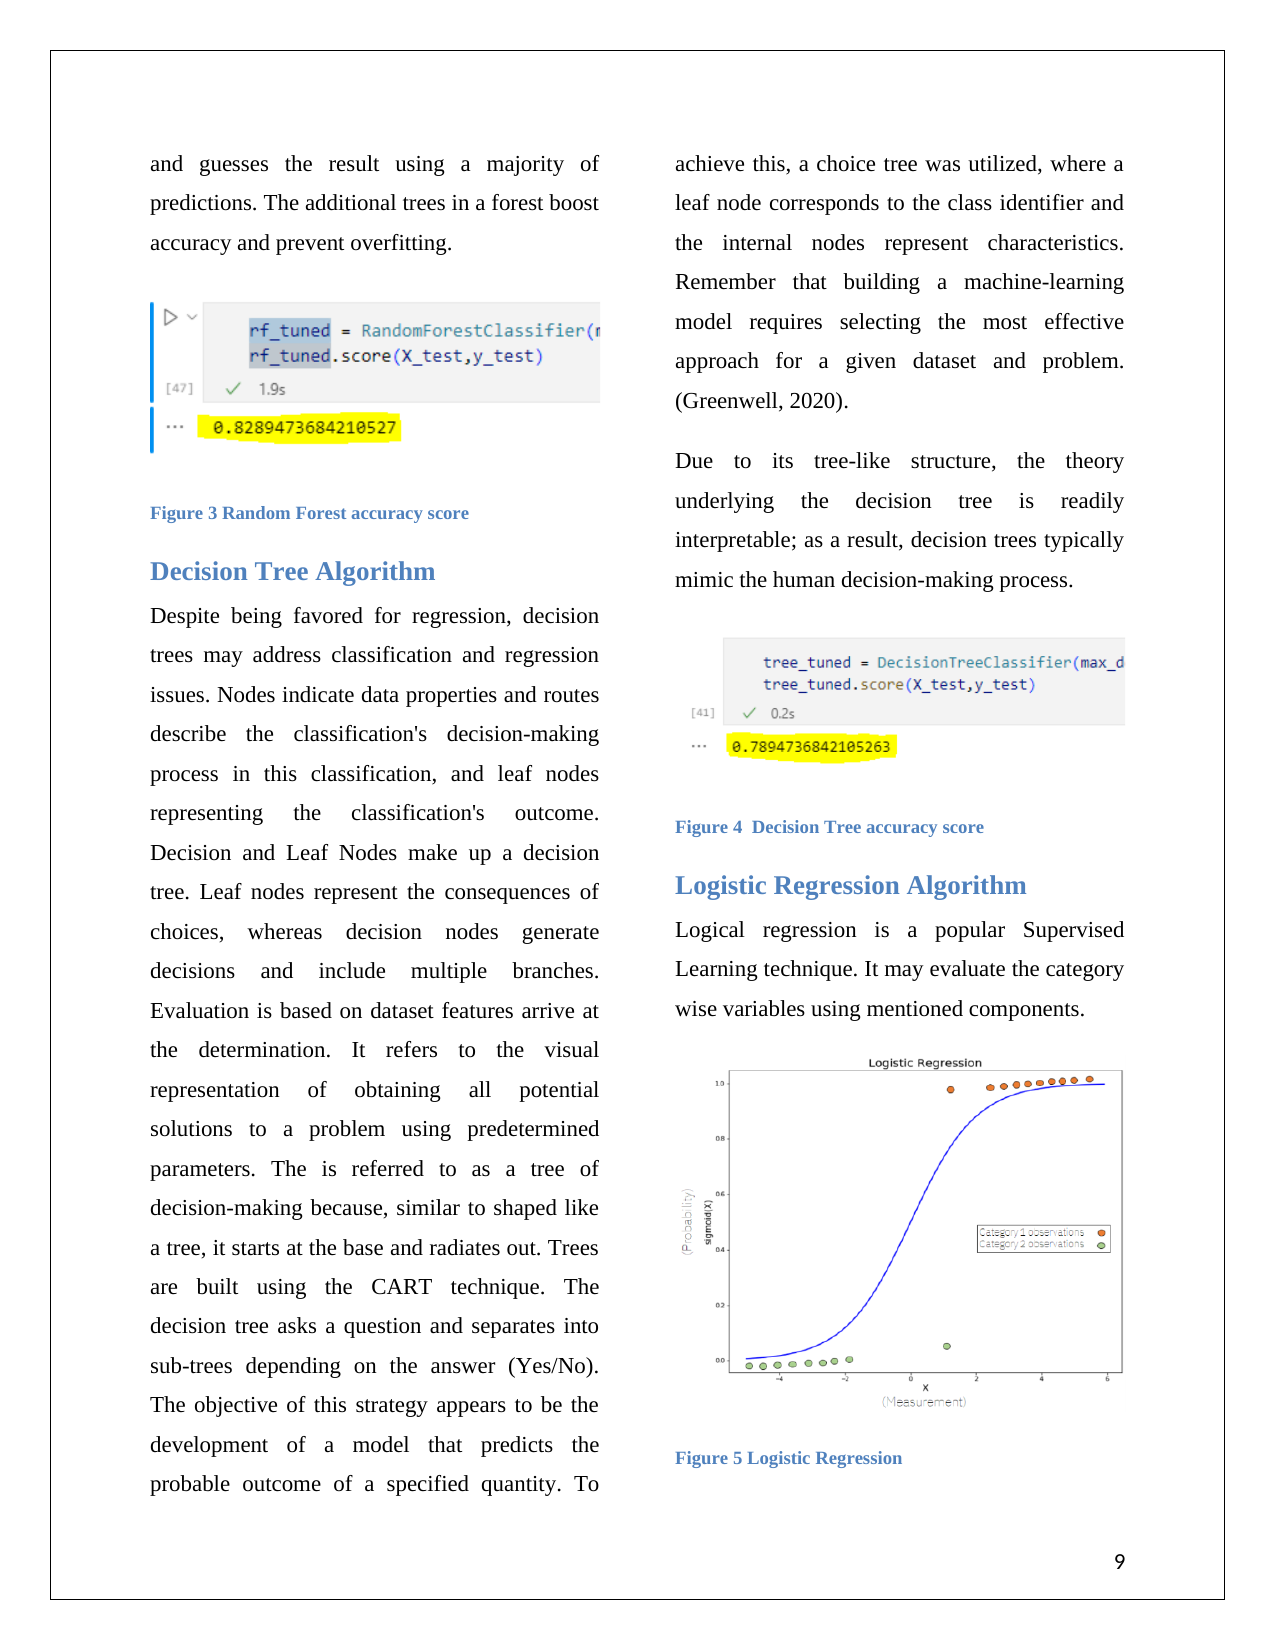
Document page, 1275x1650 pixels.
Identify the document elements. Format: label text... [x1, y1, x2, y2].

text Figure 4 Decision Tree accuracy score [675, 816, 1125, 838]
text Due to its tree-like structure, the theory underlying the decision tree is readily interpretable; as a result, decision trees typically mimic the human decision-making process. [675, 447, 1125, 592]
picture [675, 626, 1125, 782]
text Figure 3 Random Forest accuracy score [150, 502, 600, 524]
text Logical regression is a popular Supervised Learning technique. It may evaluate the category wise variables using mentioned components. [675, 916, 1125, 1021]
subtitle Logistic Regression Algorithm [675, 869, 1125, 900]
subtitle Decision Tree Algorithm [150, 555, 600, 586]
picture [675, 1055, 1125, 1412]
picture [150, 289, 600, 468]
text Figure 5 Logistic Regression [675, 1447, 1125, 1468]
text Despite being favored for regression, decision trees may address classification and regression issues. Nodes indicate data properties and routes describe the classification's decision-making process in this classification, and leaf nodes representing the classification's outcome. Decision and Leaf Nodes make up a decision tree. Leaf nodes represent the consequences of choices, whereas decision nodes generate decisions and include multiple branches. Evaluation is based on dataset features arrive at the determination. It refers to the visual representation of obtaining all potential solutions to a problem using predetermined parameters. The is referred to as a tree of decision-making because, similar to shaped like a tree, it starts at the base and radiates out. Trees are built using the CART technique. The decision tree asks a question and separates into sub-trees depending on the answer (Yes/No). The objective of this strategy appears to be the development of a model that predicts the probable outcome of a specified quantity. To achieve this, a choice tree was utilized, where a leaf node corresponds to the class identifier and the internal nodes represent characteristics. Remember that building a machine-learning model requires selecting the most effective approach for a given dataset and problem. . [150, 602, 600, 1497]
text Despite being favored for regression, decision trees may address classification and regression issues. Nodes indicate data properties and routes describe the classification's decision-making process in this classification, and leaf nodes representing the classification's outcome. Decision and Leaf Nodes make up a decision tree. Leaf nodes represent the consequences of choices, whereas decision nodes generate decisions and include multiple branches. Evaluation is based on dataset features arrive at the determination. It refers to the visual representation of obtaining all potential solutions to a problem using predetermined parameters. The is referred to as a tree of decision-making because, similar to shaped like a tree, it starts at the base and radiates out. Trees are built using the CART technique. The decision tree asks a question and separates into sub-trees depending on the answer (Yes/No). The objective of this strategy appears to be the development of a model that predicts the probable outcome of a specified quantity. To achieve this, a choice tree was utilized, where a leaf node corresponds to the class identifier and the internal nodes represent characteristics. Remember that building a machine-learning model requires selecting the most effective approach for a given dataset and problem. . [675, 150, 1125, 413]
